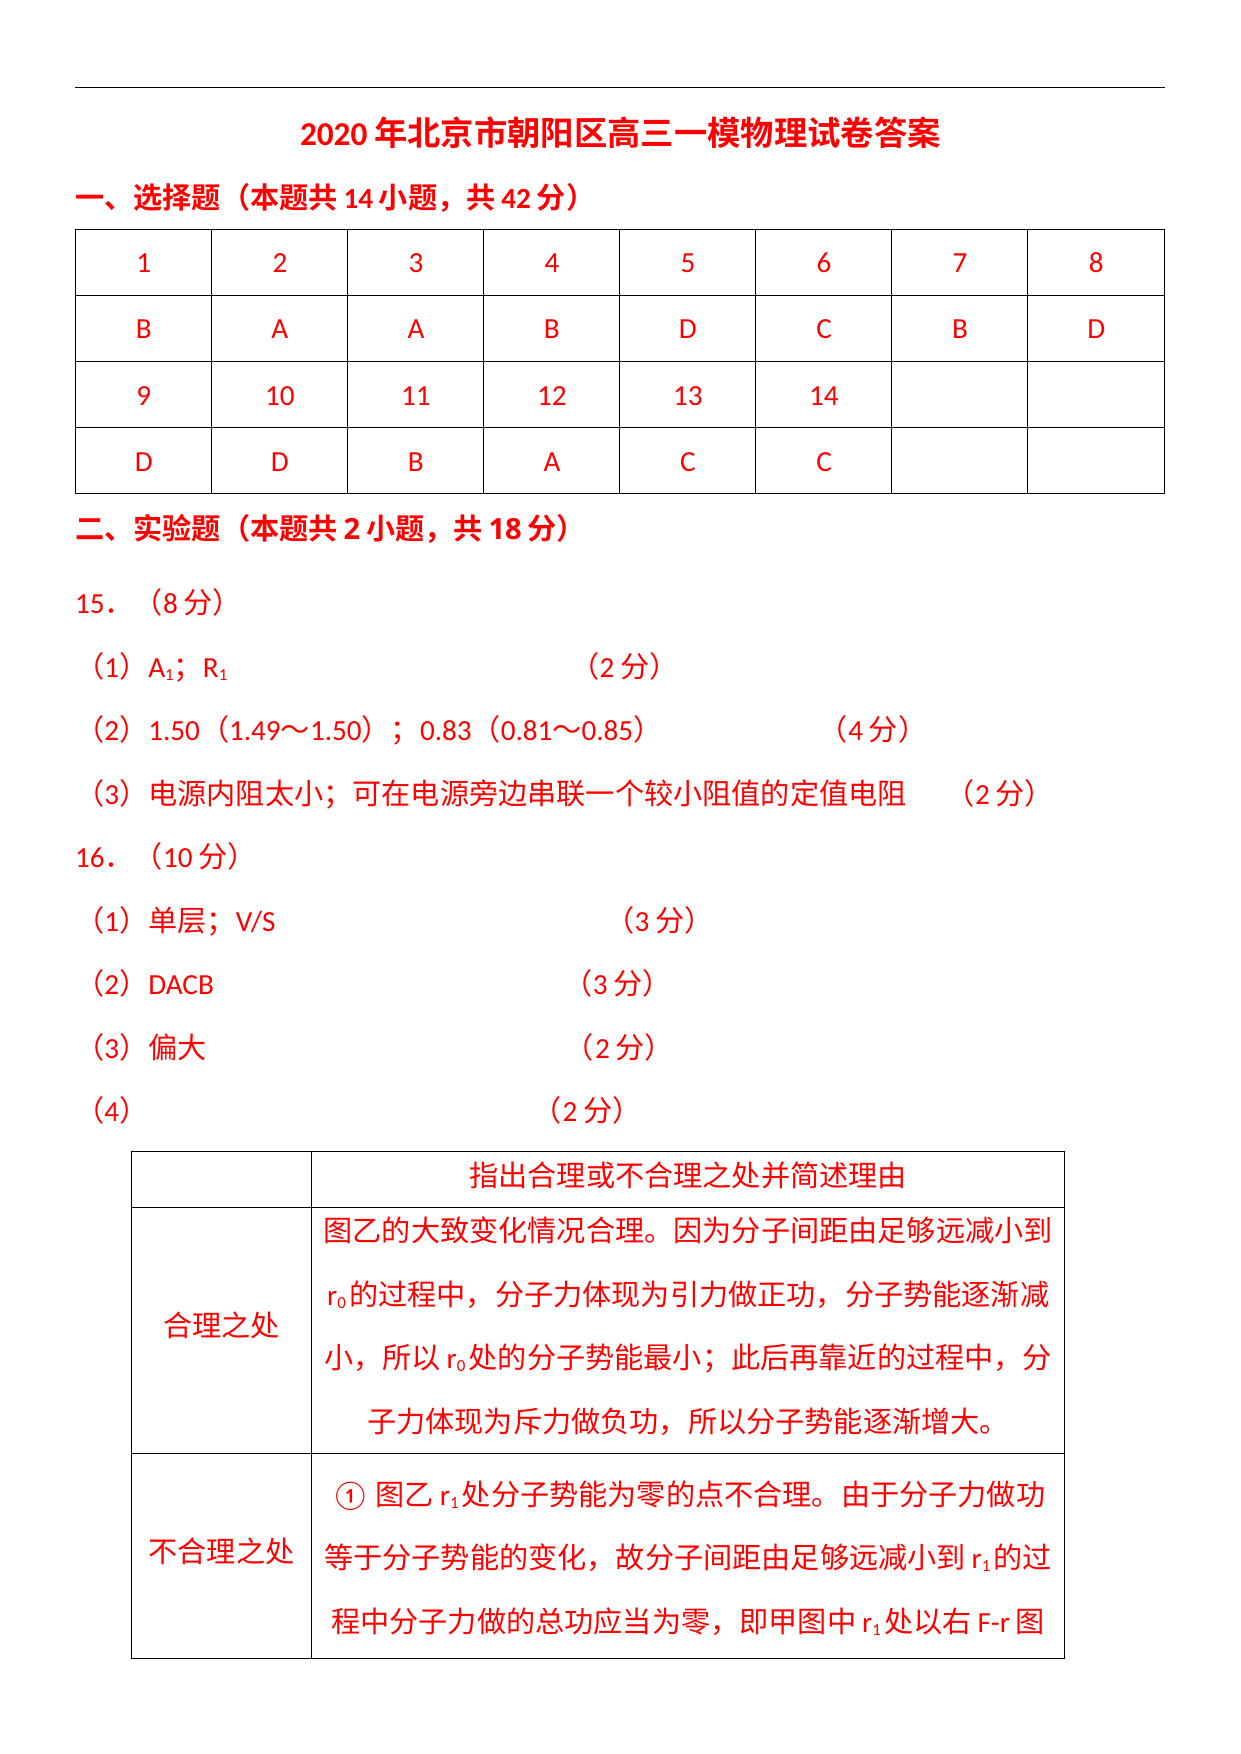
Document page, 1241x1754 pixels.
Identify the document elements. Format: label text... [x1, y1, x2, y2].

table_cell C [620, 428, 755, 493]
table_cell [1028, 362, 1164, 427]
table_cell C [756, 296, 891, 361]
text 一、选择题（本题共14小题，共42分） [75, 164, 1165, 229]
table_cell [312, 1454, 1064, 1658]
table_cell D [212, 428, 347, 493]
table_cell B [76, 296, 211, 361]
table_cell 9 [76, 362, 211, 427]
table_cell 不合理之处 [132, 1454, 311, 1658]
text （1）单层；V/S （3分） [75, 897, 1165, 939]
table_cell D [1028, 296, 1164, 361]
text （2）DACB （3分） [75, 961, 1165, 1003]
table_cell 合理之处 [132, 1208, 311, 1453]
text （1）A1；R1 （2分） [75, 643, 1165, 686]
table_header 4 [484, 230, 619, 295]
text 二、实验题（本题共2小题，共18分） [75, 494, 1165, 559]
table_header 6 [756, 230, 891, 295]
table_cell [892, 428, 1027, 493]
text （3）偏大 （2分） [75, 1024, 1165, 1066]
table_header 2 [212, 230, 347, 295]
table_cell B [484, 296, 619, 361]
table_cell [892, 362, 1027, 427]
table_cell A [484, 428, 619, 493]
text 2020年北京市朝阳区高三一模物理试卷答案 [75, 99, 1165, 164]
table_cell 13 [620, 362, 755, 427]
table_cell 图乙的大致变化情况合理。因为分子间距由足够远减小到r0的过程中，分子力体现为引力做正功，分子势能逐渐减小，所以r0处的分子势能最小；此后再靠近的过程中，分子力体现为斥力做负功，所以分子势能逐渐增大。 [312, 1208, 1064, 1453]
table_header 3 [348, 230, 483, 295]
text （4） （2分） [75, 1088, 1165, 1130]
table_cell C [756, 428, 891, 493]
text （2）1.50（1.49～1.50）；0.83（0.81～0.85） （4分） [75, 707, 1165, 749]
table_cell B [348, 428, 483, 493]
table_cell A [348, 296, 483, 361]
table_header 5 [620, 230, 755, 295]
table_cell D [620, 296, 755, 361]
table_cell 12 [484, 362, 619, 427]
table_header 指出合理或不合理之处并简述理由 [312, 1152, 1064, 1207]
table_header [132, 1152, 311, 1207]
text 16．（10分） [75, 834, 1165, 876]
table_cell B [892, 296, 1027, 361]
table_cell 10 [212, 362, 347, 427]
table_cell A [212, 296, 347, 361]
text 15．（8分） [75, 580, 1165, 622]
table_cell 14 [756, 362, 891, 427]
table_cell 11 [348, 362, 483, 427]
table_header 8 [1028, 230, 1164, 295]
text （3）电源内阻太小；可在电源旁边串联一个较小阻值的定值电阻 （2分） [75, 770, 1165, 813]
table_cell [1028, 428, 1164, 493]
table_header 1 [76, 230, 211, 295]
table_cell D [76, 428, 211, 493]
table_header 7 [892, 230, 1027, 295]
